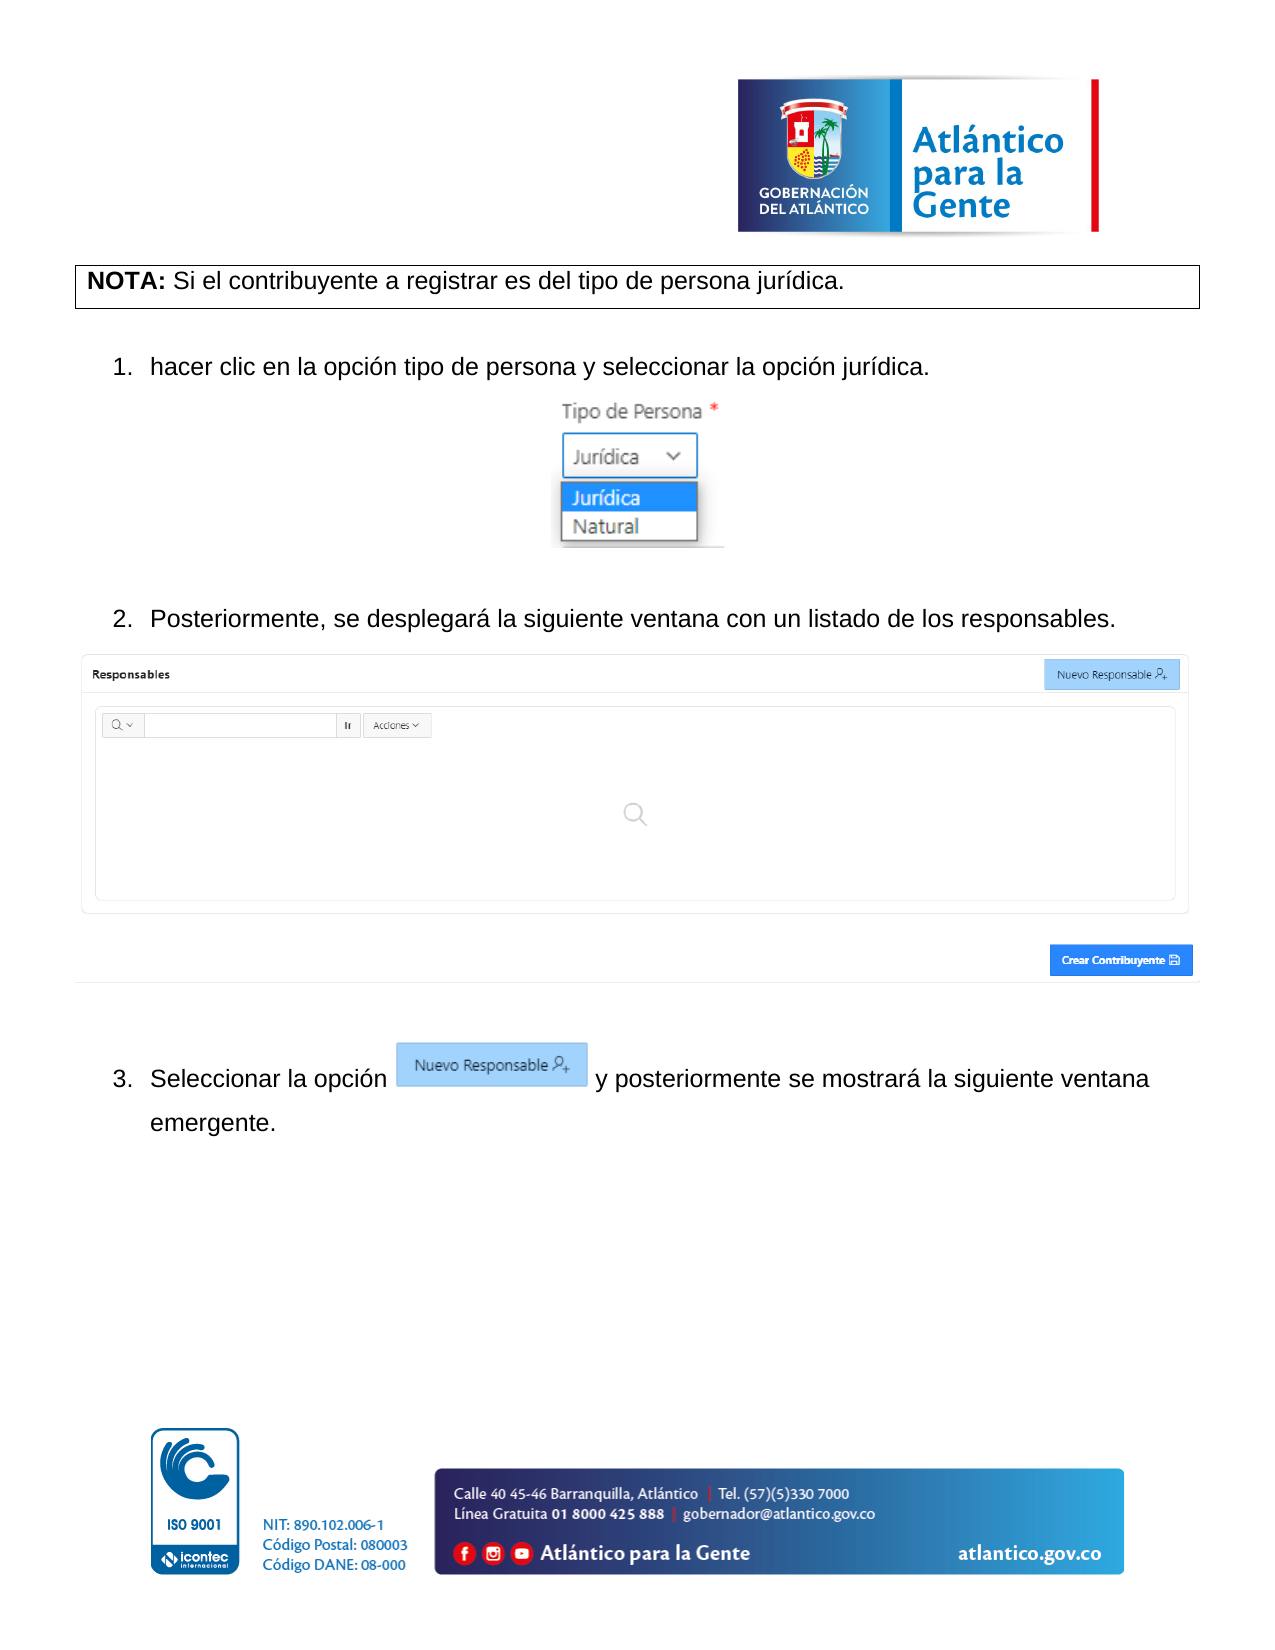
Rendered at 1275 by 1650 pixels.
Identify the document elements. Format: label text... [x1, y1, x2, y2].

table_header NOTA: Si el contribuyente a registrar es del tipo de persona jurídica. [76, 266, 1199, 308]
picture [394, 1039, 589, 1088]
picture [151, 1428, 1125, 1575]
list hacer clic en la opción tipo de persona y seleccionar la opción jurídica. [112, 352, 1200, 381]
picture [75, 647, 1200, 983]
list Posteriormente, se desplegará la siguiente ventana con un listado de los responsables. [112, 604, 1200, 633]
list Seleccionar la opción y posteriormente se mostrará la siguiente ventana emergente. [112, 1039, 1200, 1136]
picture [734, 75, 1102, 238]
picture [550, 395, 725, 548]
